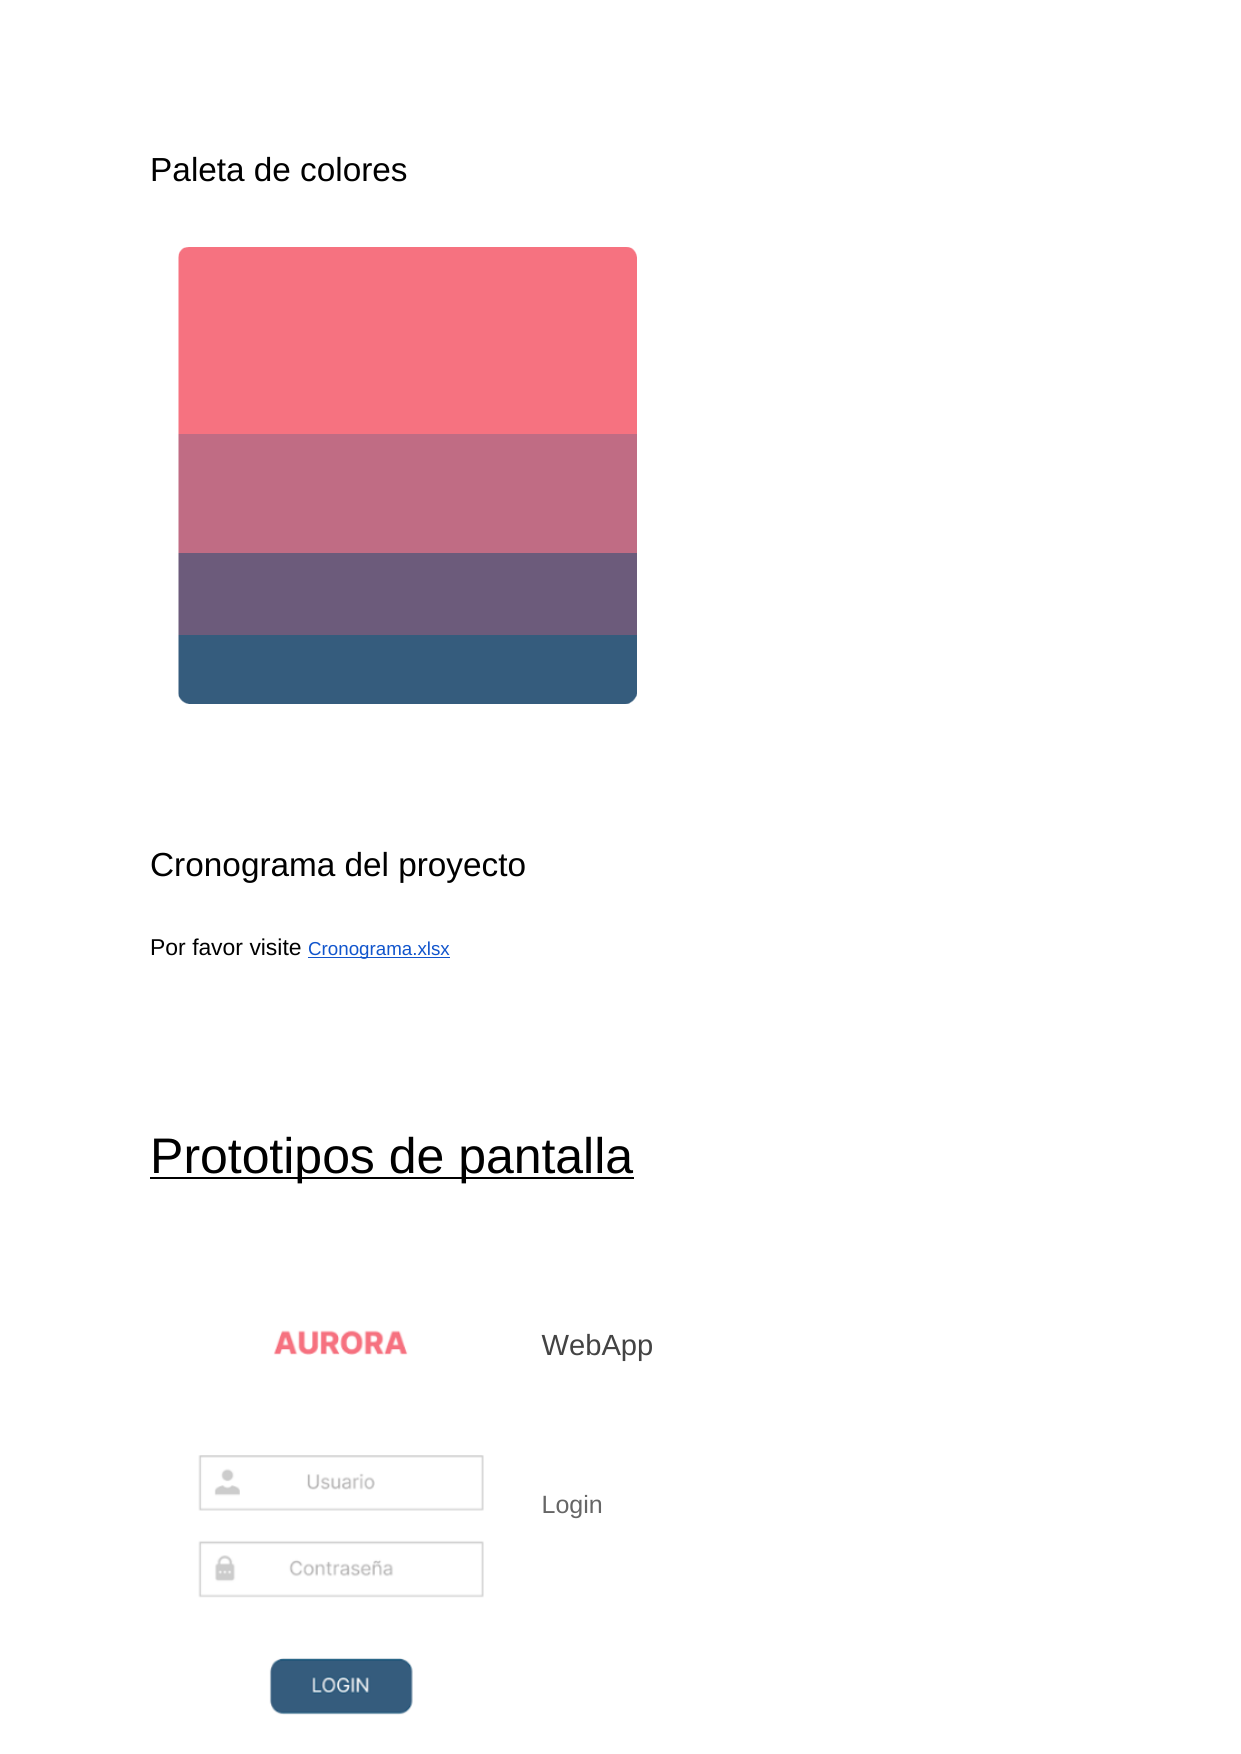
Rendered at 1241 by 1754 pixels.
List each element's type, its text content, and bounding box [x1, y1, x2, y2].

text Por favor visite Cronograma.xlsx [150, 934, 1090, 960]
subtitle Cronograma del proyecto [150, 846, 1090, 884]
subtitle Prototipos de pantalla [150, 1127, 1090, 1184]
subtitle Login [523, 1489, 1090, 1518]
subtitle Paleta de colores [150, 150, 1090, 188]
subtitle WebApp [523, 1328, 1090, 1361]
picture [150, 238, 677, 716]
picture [153, 1298, 523, 1754]
